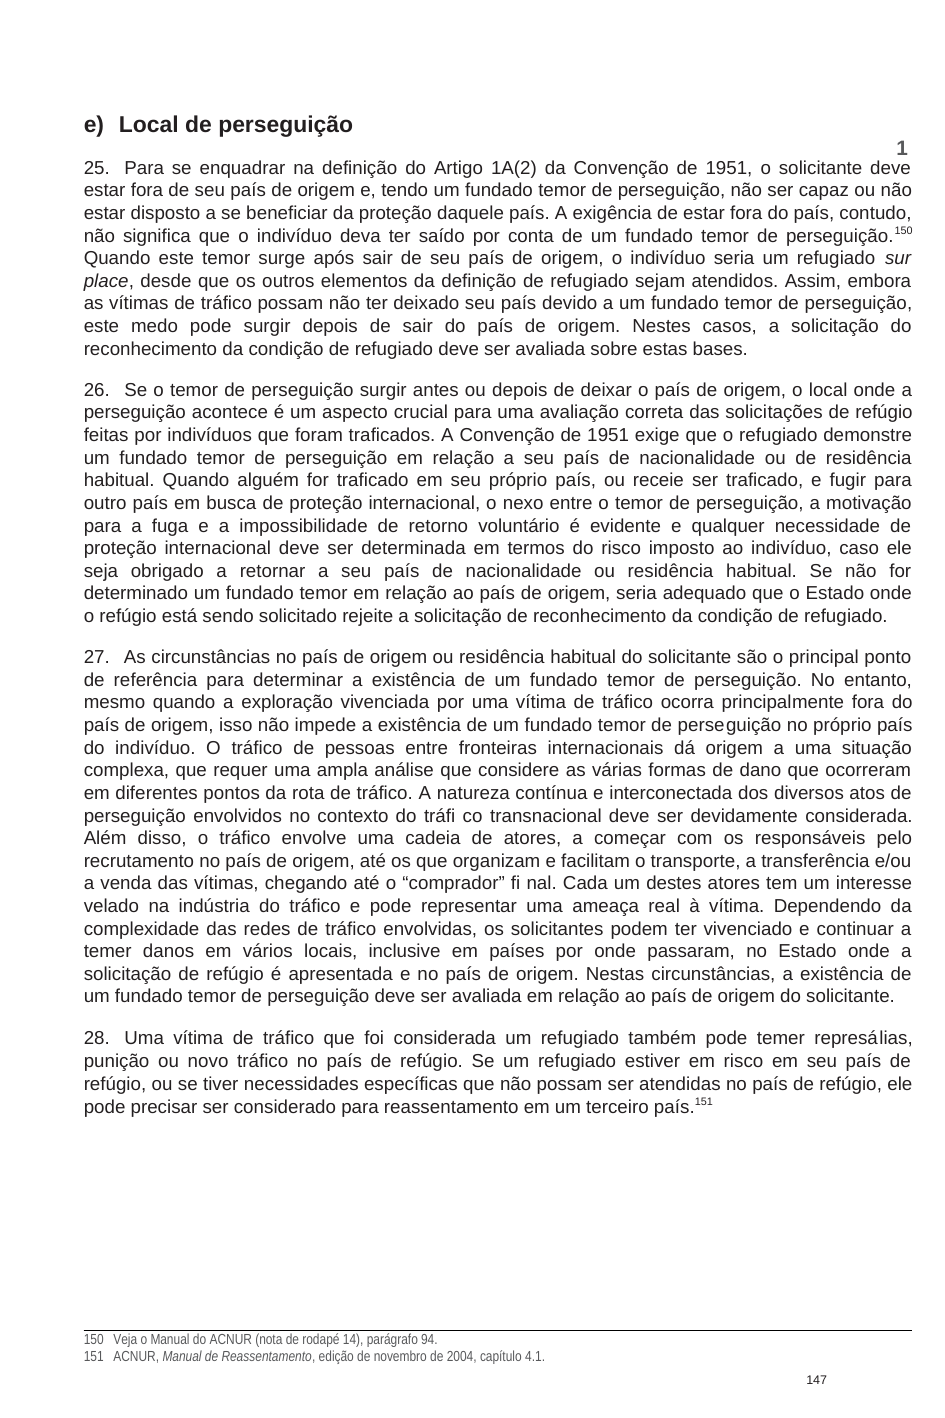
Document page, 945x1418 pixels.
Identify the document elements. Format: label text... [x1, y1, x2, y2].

list Local de perseguição [83, 111, 912, 138]
list Para se enquadrar na definição do Artigo 1A(2) da Convenção de 1951, o solicitante deve estar fora de seu país de origem e, tendo um fundado temor de perseguição, não ser capaz ou não estar disposto a se beneficiar da proteção daquele país. A exigência de estar fora do país, contudo, não significa que o indivíduo deva ter saído por conta de um fundado temor de perseguição. Quando este temor surge após sair de seu país de origem, o indivíduo seria um refugiado sur place, desde que os outros elementos da definição de refugiado sejam atendidos. Assim, embora as vítimas de tráfico possam não ter deixado seu país devido a um fundado temor de perseguição, este medo pode surgir depois de sair do país de origem. Nestes casos, a solicitação do reconhecimento da condição de refugiado deve ser avaliada sobre estas bases. [83, 157, 912, 359]
list Uma vítima de tráfico que foi considerada um refugiado também pode temer represálias, punição ou novo tráfico no país de refúgio. Se um refugiado estiver em risco em seu país de refúgio, ou se tiver necessidades específicas que não possam ser atendidas no país de refúgio, ele pode precisar ser considerado para reassentamento em um terceiro país. [83, 1027, 912, 1117]
list As circunstâncias no país de origem ou residência habitual do solicitante são o principal ponto de referência para determinar a existência de um fundado temor de perseguição. No entanto, mesmo quando a exploração vivenciada por uma vítima de tráfico ocorra principalmente fora do país de origem, isso não impede a existência de um fundado temor de perseguição no próprio país do indivíduo. O tráfico de pessoas entre fronteiras internacionais dá origem a uma situação complexa, que requer uma ampla análise que considere as várias formas de dano que ocorreram em diferentes pontos da rota de tráfico. A natureza contínua e interconectada dos diversos atos de perseguição envolvidos no contexto do tráfi co transnacional deve ser devidamente considerada. Além disso, o tráfico envolve uma cadeia de atores, a começar com os responsáveis pelo recrutamento no país de origem, até os que organizam e facilitam o transporte, a transferência e/ou a venda das vítimas, chegando até o “comprador” fi nal. Cada um destes atores tem um interesse velado na indústria do tráfico e pode representar uma ameaça real à vítima. Dependendo da complexidade das redes de tráfico envolvidas, os solicitantes podem ter vivenciado e continuar a temer danos em vários locais, inclusive em países por onde passaram, no Estado onde a solicitação de refúgio é apresentada e no país de origem. Nestas circunstâncias, a existência de um fundado temor de perseguição deve ser avaliada em relação ao país de origem do solicitante. [83, 646, 912, 1007]
list Se o temor de perseguição surgir antes ou depois de deixar o país de origem, o local onde a perseguição acontece é um aspecto crucial para uma avaliação correta das solicitações de refúgio feitas por indivíduos que foram traficados. A Convenção de 1951 exige que o refugiado demonstre um fundado temor de perseguição em relação a seu país de nacionalidade ou de residência habitual. Quando alguém for traficado em seu próprio país, ou receie ser traficado, e fugir para outro país em busca de proteção internacional, o nexo entre o temor de perseguição, a motivação para a fuga e a impossibilidade de retorno voluntário é evidente e qualquer necessidade de proteção internacional deve ser determinada em termos do risco imposto ao indivíduo, caso ele seja obrigado a retornar a seu país de nacionalidade ou residência habitual. Se não for determinado um fundado temor em relação ao país de origem, seria adequado que o Estado onde o refúgio está sendo solicitado rejeite a solicitação de reconhecimento da condição de refugiado. [83, 379, 912, 626]
